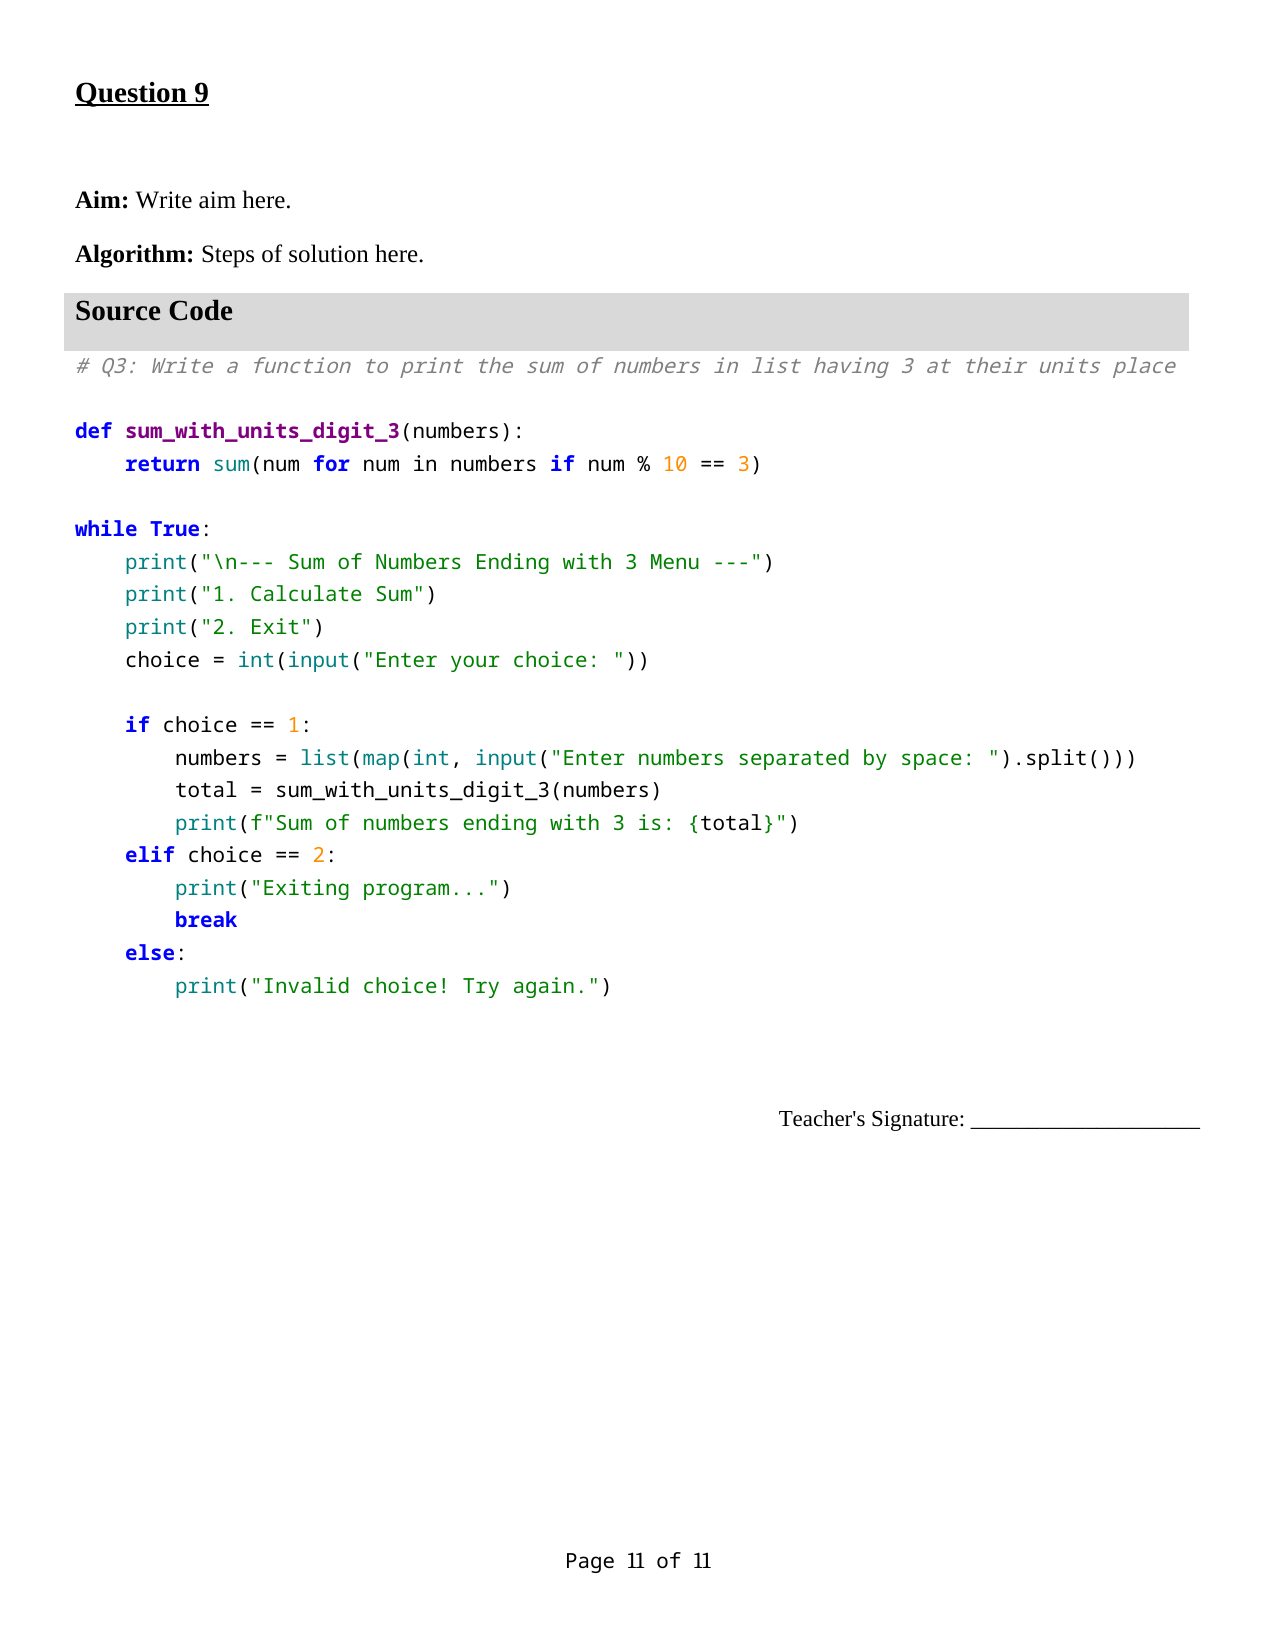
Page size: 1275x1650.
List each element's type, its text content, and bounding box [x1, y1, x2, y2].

table_header # Q3: Write a function to print the sum of numbers in list having 3 at their units place def sum_with_units_digit_3(numbers): return sum(num for num in numbers if num % 10 == 3) while True: print("\n--- Sum of Numbers Ending with 3 Menu ---") print("1. Calculate Sum") print("2. Exit") choice = int(input("Enter your choice: ")) if choice == 1: numbers = list(map(int, input("Enter numbers separated by space: ").split())) total = sum_with_units_digit_3(numbers) print(f"Sum of numbers ending with 3 is: {total}") elif choice == 2: print("Exiting program...") break else: print("Invalid choice! Try again.") [64, 351, 1189, 1054]
text Teacher's Signature: ____________________ [75, 1105, 1200, 1132]
text Aim: Write aim here. [75, 185, 1200, 214]
table_header Source Code [64, 293, 1189, 351]
text Algorithm: Steps of solution here. [75, 239, 1200, 268]
text Question 9 [75, 75, 1200, 108]
